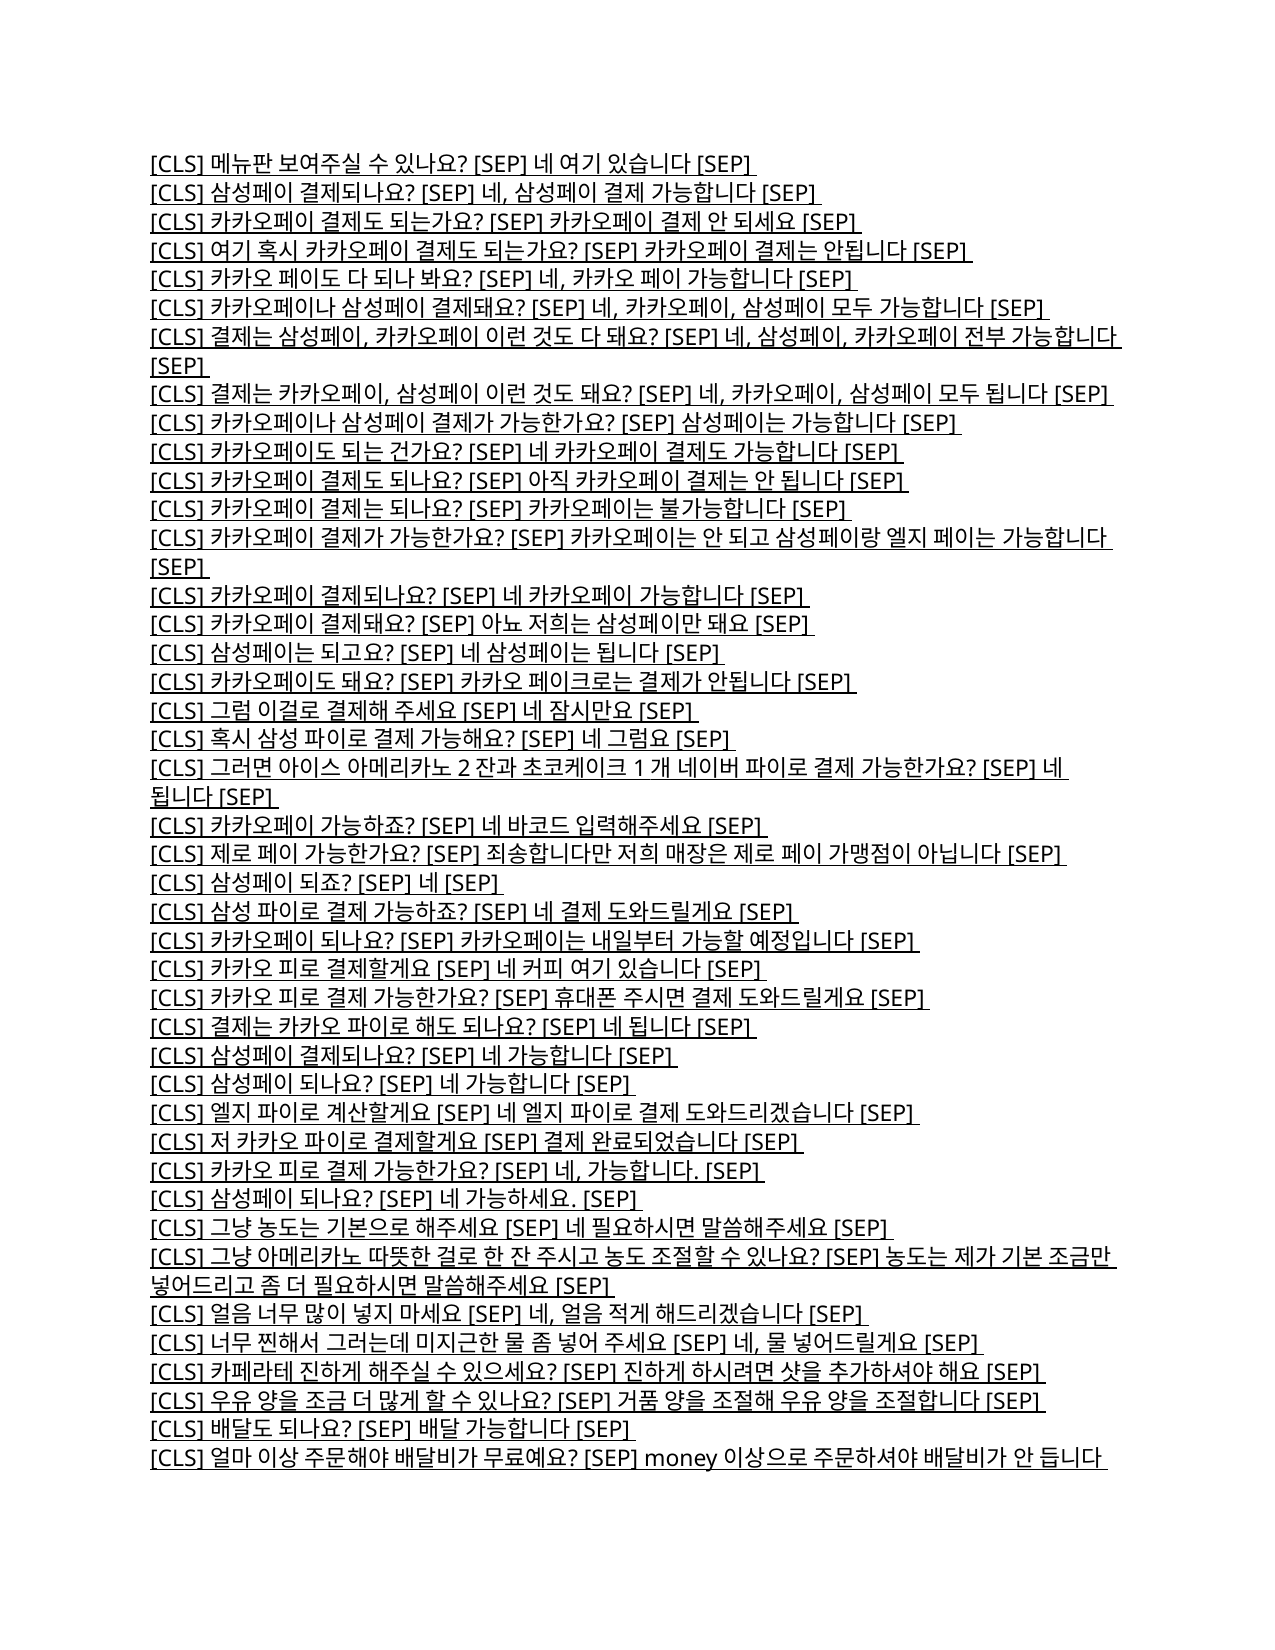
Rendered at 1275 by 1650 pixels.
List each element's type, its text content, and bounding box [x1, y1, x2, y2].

text [CLS] 배달도 되나요? [SEP] 배달 가능합니다 [SEP] [150, 1415, 1125, 1444]
text [CLS] 여기 혹시 카카오페이 결제도 되는가요? [SEP] 카카오페이 결제는 안됩니다 [SEP] [150, 236, 1125, 265]
text [CLS] 우유 양을 조금 더 많게 할 수 있나요? [SEP] 거품 양을 조절해 우유 양을 조절합니다 [SEP] [150, 1386, 1125, 1415]
text [CLS] 카페라테 진하게 해주실 수 있으세요? [SEP] 진하게 하시려면 샷을 추가하셔야 해요 [SEP] [150, 1357, 1125, 1386]
text [CLS] 결제는 삼성페이, 카카오페이 이런 것도 다 돼요? [SEP] 네, 삼성페이, 카카오페이 전부 가능합니다 [SEP] [150, 322, 1125, 380]
text [CLS] 삼성페이 되죠? [SEP] 네 [SEP] [150, 869, 1125, 897]
text [CLS] 얼음 너무 많이 넣지 마세요 [SEP] 네, 얼음 적게 해드리겠습니다 [SEP] [150, 1300, 1125, 1329]
text [CLS] 카카오페이 되나요? [SEP] 카카오페이는 내일부터 가능할 예정입니다 [SEP] [150, 926, 1125, 955]
text [CLS] 저 카카오 파이로 결제할게요 [SEP] 결제 완료되었습니다 [SEP] [150, 1127, 1125, 1156]
text [CLS] 카카오페이 결제가 가능한가요? [SEP] 카카오페이는 안 되고 삼성페이랑 엘지 페이는 가능합니다 [SEP] [150, 524, 1125, 581]
text [CLS] 카카오페이도 되는 건가요? [SEP] 네 카카오페이 결제도 가능합니다 [SEP] [150, 437, 1125, 466]
text [CLS] 삼성페이 되나요? [SEP] 네 가능하세요. [SEP] [150, 1185, 1125, 1214]
text [CLS] 카카오페이나 삼성페이 결제가 가능한가요? [SEP] 삼성페이는 가능합니다 [SEP] [150, 409, 1125, 437]
text [CLS] 카카오페이 결제도 되는가요? [SEP] 카카오페이 결제 안 되세요 [SEP] [150, 207, 1125, 236]
text [CLS] 카카오페이도 돼요? [SEP] 카카오 페이크로는 결제가 안됩니다 [SEP] [150, 667, 1125, 696]
text [CLS] 제로 페이 가능한가요? [SEP] 죄송합니다만 저희 매장은 제로 페이 가맹점이 아닙니다 [SEP] [150, 840, 1125, 869]
text [CLS] 카카오 피로 결제 가능한가요? [SEP] 네, 가능합니다. [SEP] [150, 1156, 1125, 1185]
text [CLS] 그러면 아이스 아메리카노 2잔과 초코케이크 1개 네이버 파이로 결제 가능한가요? [SEP] 네 됩니다 [SEP] [150, 754, 1125, 811]
text [CLS] 삼성페이는 되고요? [SEP] 네 삼성페이는 됩니다 [SEP] [150, 639, 1125, 667]
text [CLS] 엘지 파이로 계산할게요 [SEP] 네 엘지 파이로 결제 도와드리겠습니다 [SEP] [150, 1099, 1125, 1127]
text [CLS] 카카오페이 가능하죠? [SEP] 네 바코드 입력해주세요 [SEP] [150, 811, 1125, 840]
text [CLS] 삼성페이 되나요? [SEP] 네 가능합니다 [SEP] [150, 1070, 1125, 1099]
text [150, 1444, 1125, 1472]
text [CLS] 카카오페이나 삼성페이 결제돼요? [SEP] 네, 카카오페이, 삼성페이 모두 가능합니다 [SEP] [150, 294, 1125, 322]
text [CLS] 너무 찐해서 그러는데 미지근한 물 좀 넣어 주세요 [SEP] 네, 물 넣어드릴게요 [SEP] [150, 1329, 1125, 1357]
text [CLS] 메뉴판 보여주실 수 있나요? [SEP] 네 여기 있습니다 [SEP] [150, 150, 1125, 179]
text [CLS] 카카오 페이도 다 되나 봐요? [SEP] 네, 카카오 페이 가능합니다 [SEP] [150, 265, 1125, 294]
text [CLS] 카카오페이 결제돼요? [SEP] 아뇨 저희는 삼성페이만 돼요 [SEP] [150, 610, 1125, 639]
text [CLS] 그냥 아메리카노 따뜻한 걸로 한 잔 주시고 농도 조절할 수 있나요? [SEP] 농도는 제가 기본 조금만 넣어드리고 좀 더 필요하시면 말씀해주세요 [SEP] [150, 1242, 1125, 1300]
text [CLS] 삼성 파이로 결제 가능하죠? [SEP] 네 결제 도와드릴게요 [SEP] [150, 897, 1125, 926]
text [CLS] 카카오페이 결제도 되나요? [SEP] 아직 카카오페이 결제는 안 됩니다 [SEP] [150, 466, 1125, 495]
text [CLS] 결제는 카카오 파이로 해도 되나요? [SEP] 네 됩니다 [SEP] [150, 1012, 1125, 1041]
text [CLS] 카카오 피로 결제 가능한가요? [SEP] 휴대폰 주시면 결제 도와드릴게요 [SEP] [150, 984, 1125, 1012]
text [CLS] 그냥 농도는 기본으로 해주세요 [SEP] 네 필요하시면 말씀해주세요 [SEP] [150, 1214, 1125, 1242]
text [CLS] 그럼 이걸로 결제해 주세요 [SEP] 네 잠시만요 [SEP] [150, 696, 1125, 725]
text [CLS] 카카오 피로 결제할게요 [SEP] 네 커피 여기 있습니다 [SEP] [150, 955, 1125, 984]
text [CLS] 삼성페이 결제되나요? [SEP] 네 가능합니다 [SEP] [150, 1041, 1125, 1070]
text [CLS] 카카오페이 결제되나요? [SEP] 네 카카오페이 가능합니다 [SEP] [150, 581, 1125, 610]
text [CLS] 삼성페이 결제되나요? [SEP] 네, 삼성페이 결제 가능합니다 [SEP] [150, 179, 1125, 207]
text [CLS] 카카오페이 결제는 되나요? [SEP] 카카오페이는 불가능합니다 [SEP] [150, 495, 1125, 524]
text [CLS] 결제는 카카오페이, 삼성페이 이런 것도 돼요? [SEP] 네, 카카오페이, 삼성페이 모두 됩니다 [SEP] [150, 380, 1125, 409]
text [CLS] 혹시 삼성 파이로 결제 가능해요? [SEP] 네 그럼요 [SEP] [150, 725, 1125, 754]
